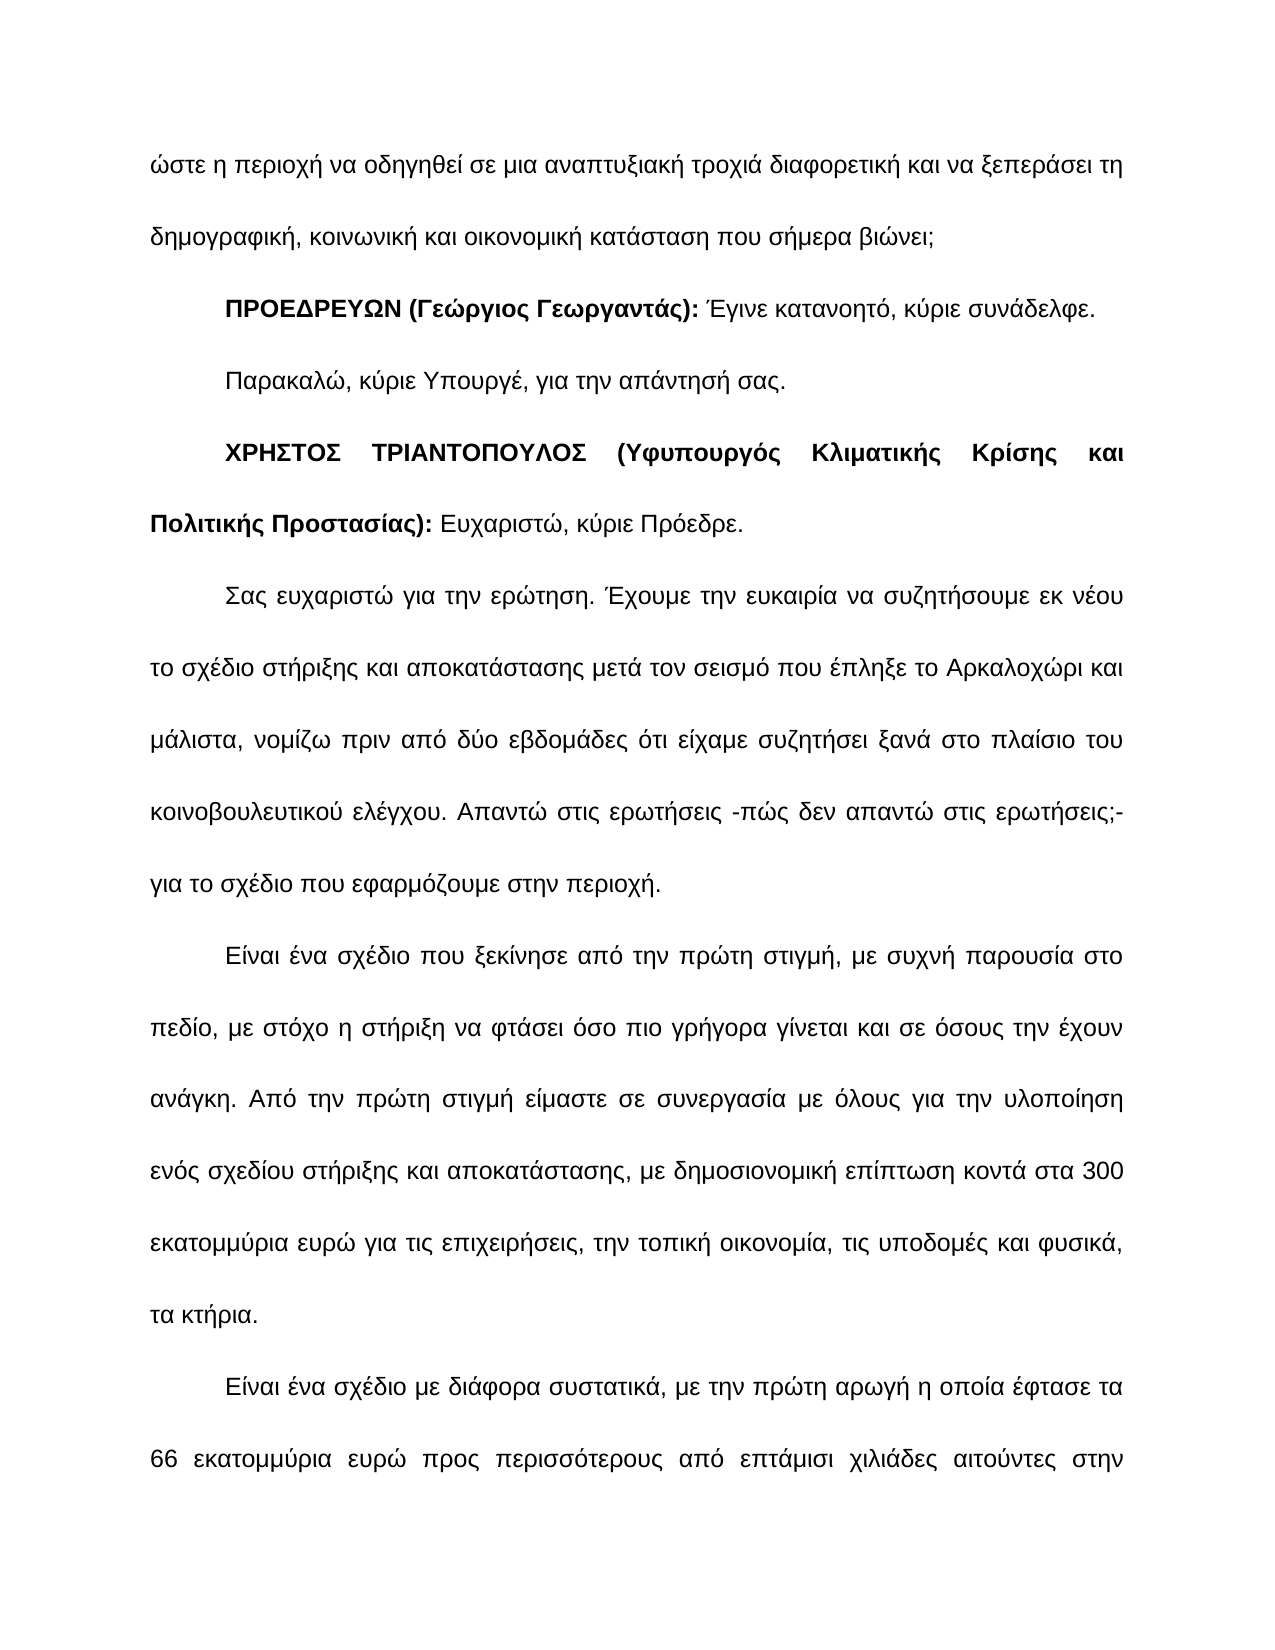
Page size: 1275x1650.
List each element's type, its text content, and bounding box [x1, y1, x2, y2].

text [150, 1372, 1125, 1472]
text Παρακαλώ, κύριε Υπουργέ, για την απάντησή σας. [150, 366, 1125, 394]
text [150, 150, 1125, 251]
text ΠΡΟΕΔΡΕΥΩΝ (Γεώργιος Γεωργαντάς): Έγινε κατανοητό, κύριε συνάδελφε. [150, 294, 1125, 322]
text Είναι ένα σχέδιο που ξεκίνησε από την πρώτη στιγμή, με συχνή παρουσία στο πεδίο, με στόχο η στήριξη να φτάσει όσο πιο γρήγορα γίνεται και σε όσους την έχουν ανάγκη. Από την πρώτη στιγμή είμαστε σε συνεργασία με όλους για την υλοποίηση ενός σχεδίου στήριξης και αποκατάστασης, με δημοσιονομική επίπτωση κοντά στα 300 εκατομμύρια ευρώ για τις επιχειρήσεις, την τοπική οικονομία, τις υποδομές και φυσικά, τα κτήρια. [150, 941, 1125, 1329]
text Σας ευχαριστώ για την ερώτηση. Έχουμε την ευκαιρία να συζητήσουμε εκ νέου το σχέδιο στήριξης και αποκατάστασης μετά τον σεισμό που έπληξε το Αρκαλοχώρι και μάλιστα, νομίζω πριν από δύο εβδομάδες ότι είχαμε συζητήσει ξανά στο πλαίσιο του κοινοβουλευτικού ελέγχου. Απαντώ στις ερωτήσεις -πώς δεν απαντώ στις ερωτήσεις;- για το σχέδιο που εφαρμόζουμε στην περιοχή. [150, 581, 1125, 897]
text ΧΡΗΣΤΟΣ ΤΡΙΑΝΤΟΠΟΥΛΟΣ (Υφυπουργός Κλιματικής Κρίσης και Πολιτικής Προστασίας): Ευχαριστώ, κύριε Πρόεδρε. [150, 437, 1125, 538]
